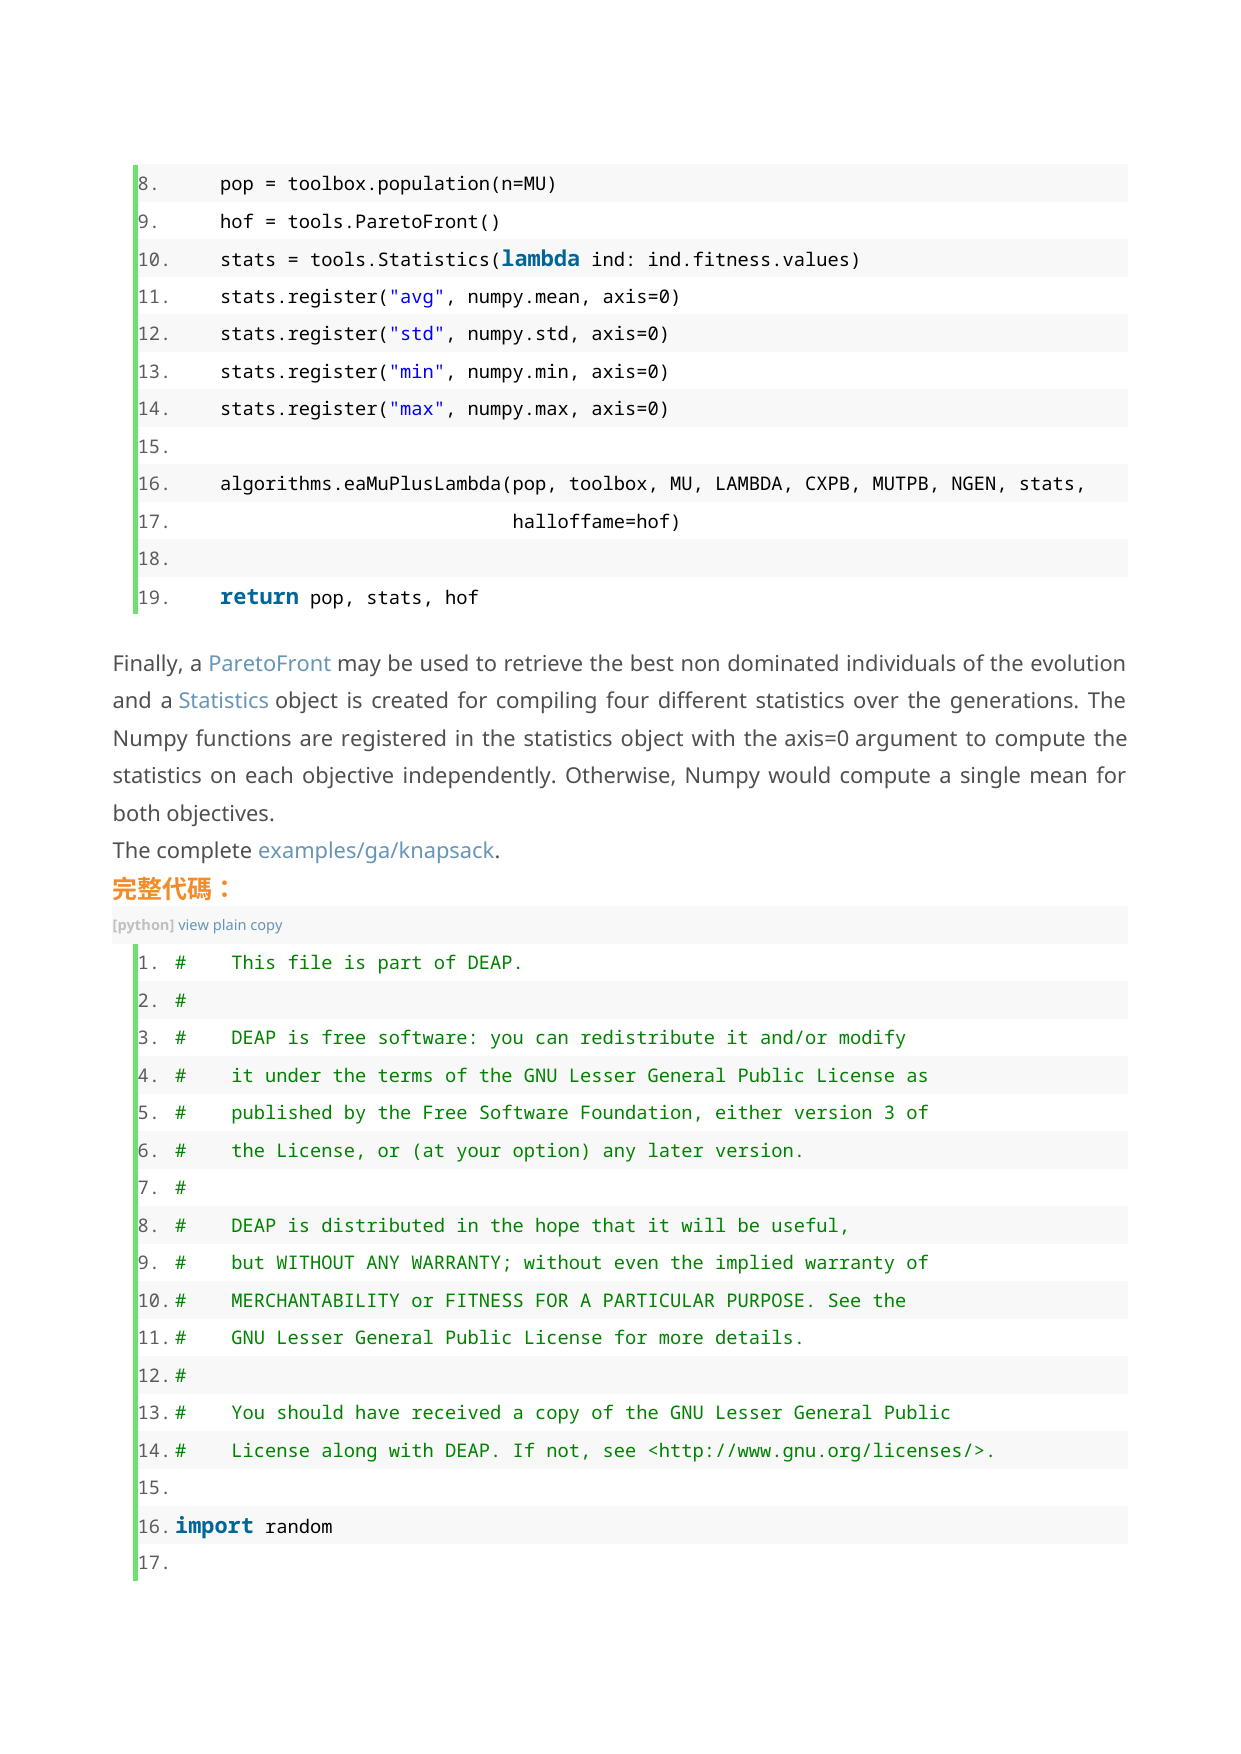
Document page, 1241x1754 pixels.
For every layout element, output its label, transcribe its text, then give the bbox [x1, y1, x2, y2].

list pop = toolbox.population(n=MU) [133, 164, 1128, 202]
list # published by the Free Software Foundation, either version 3 of [138, 1094, 1128, 1131]
list stats.register("max", numpy.max, axis=0) [138, 389, 1128, 427]
list # [138, 1169, 1128, 1206]
list halloffame=hof) [138, 502, 1128, 539]
list # License along with DEAP. If not, see <http://www.gnu.org/licenses/>. [138, 1431, 1128, 1469]
list stats = tools.Statistics(lambda ind: ind.fitness.values) [138, 239, 1128, 277]
list # it under the terms of the GNU Lesser General Public License as [138, 1056, 1128, 1094]
list # [138, 1356, 1128, 1394]
list return pop, stats, hof [138, 577, 1128, 614]
list # GNU Lesser General Public License for more details. [138, 1319, 1128, 1356]
list import random [138, 1506, 1128, 1544]
list # DEAP is free software: you can redistribute it and/or modify [138, 1019, 1128, 1056]
text Finally, a ParetoFront may be used to retrieve the best non dominated individuals of the evolution and a Statistics object is created for compiling four different statistics over the generations. The Numpy functions are registered in the statistics object with the axis=0 argument to compute the statistics on each objective independently. Otherwise, Numpy would compute a single mean for both objectives. [112, 644, 1128, 831]
list # You should have received a copy of the GNU Lesser General Public [138, 1394, 1128, 1431]
list algorithms.eaMuPlusLambda(pop, toolbox, MU, LAMBDA, CXPB, MUTPB, NGEN, stats, [138, 464, 1128, 502]
list # MERCHANTABILITY or FITNESS FOR A PARTICULAR PURPOSE. See the [138, 1281, 1128, 1319]
text 完整代碼： [112, 869, 1128, 906]
list hof = tools.ParetoFront() [138, 202, 1128, 239]
list # This file is part of DEAP. [138, 944, 1128, 981]
list # DEAP is distributed in the hope that it will be useful, [138, 1206, 1128, 1244]
text The complete examples/ga/knapsack. [112, 831, 1128, 869]
list stats.register("min", numpy.min, axis=0) [138, 352, 1128, 389]
list # but WITHOUT ANY WARRANTY; without even the implied warranty of [138, 1244, 1128, 1281]
list # [138, 981, 1128, 1019]
list # the License, or (at your option) any later version. [138, 1131, 1128, 1169]
text [python] view plain copy [112, 906, 1128, 944]
list stats.register("avg", numpy.mean, axis=0) [138, 277, 1128, 314]
list stats.register("std", numpy.std, axis=0) [138, 314, 1128, 352]
